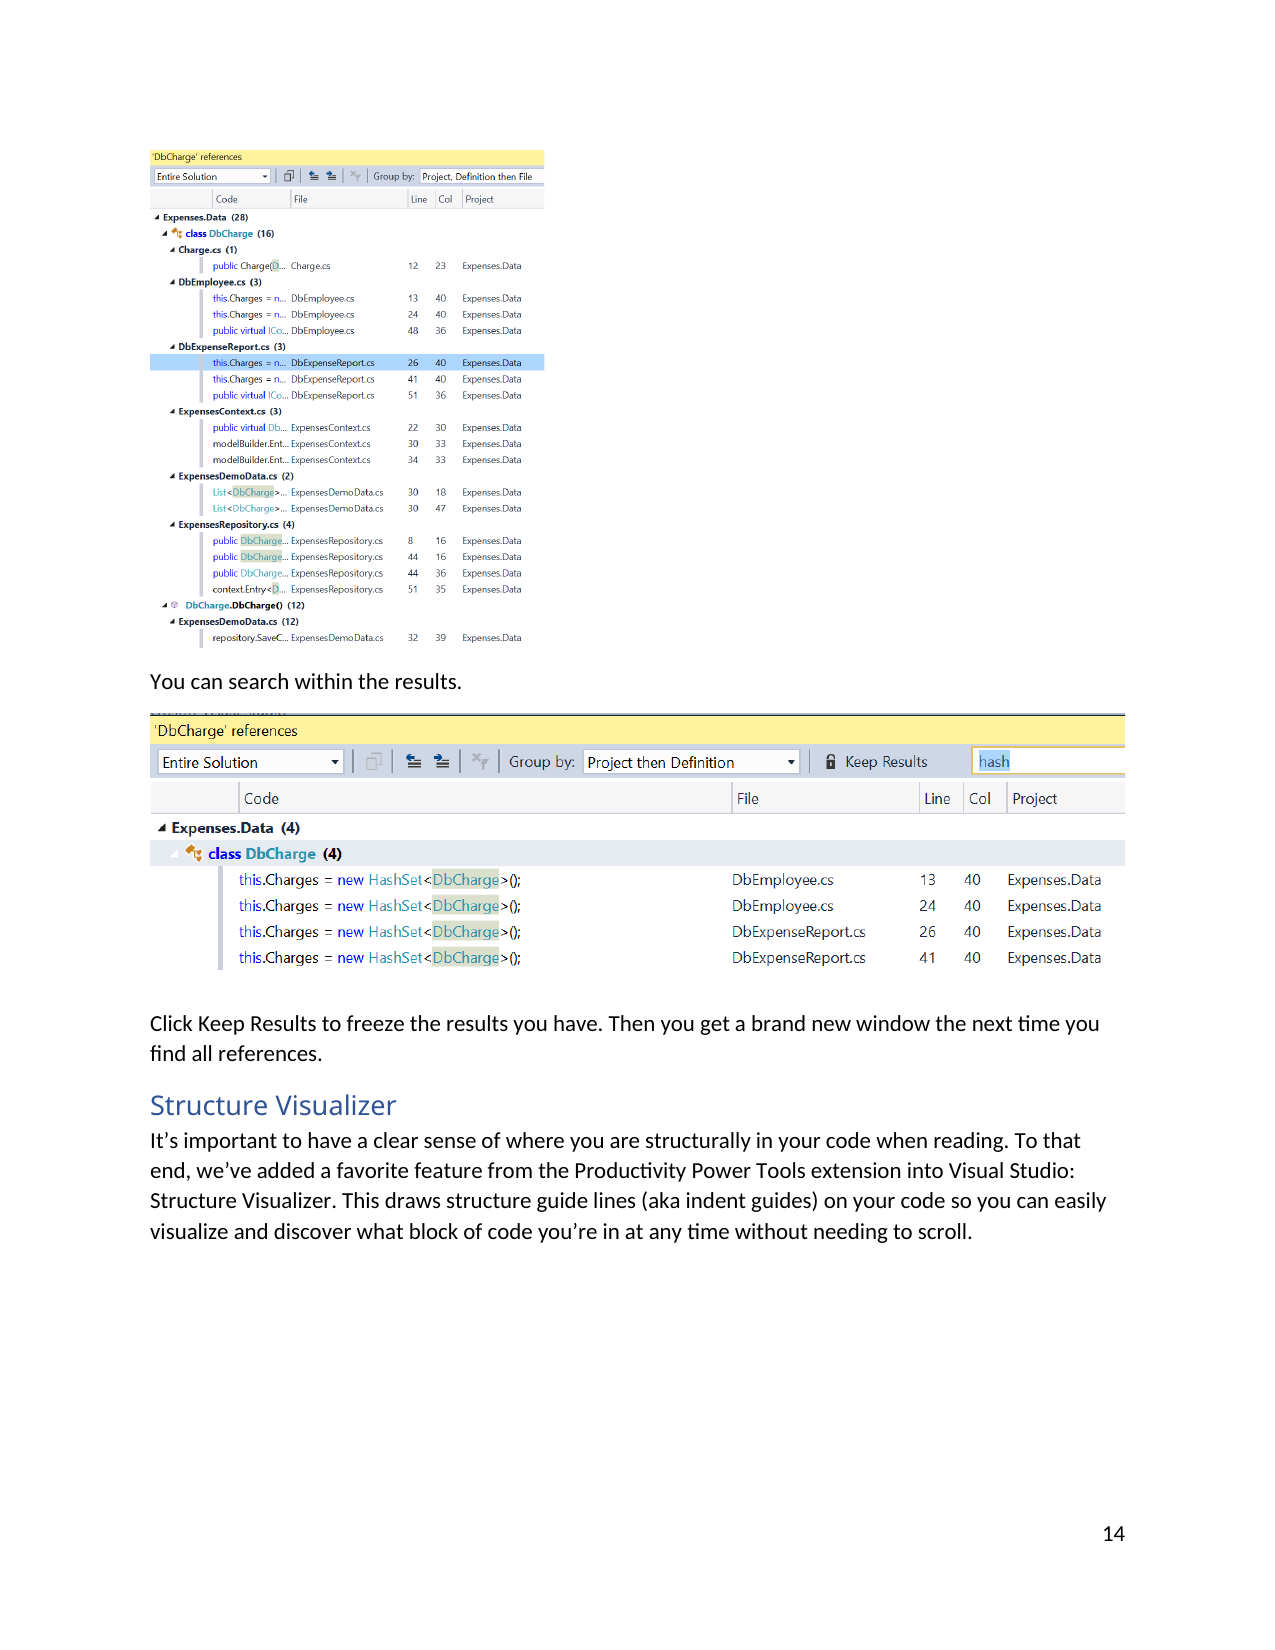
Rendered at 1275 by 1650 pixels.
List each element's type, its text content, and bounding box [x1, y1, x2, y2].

picture [150, 150, 545, 648]
picture [150, 713, 1125, 991]
subtitle Structure Visualizer [150, 1086, 1125, 1123]
text You can search within the results. [150, 667, 1125, 695]
text Click Keep Results to freeze the results you have. Then you get a brand new window the next time you find all references. [150, 1009, 1125, 1067]
text It’s important to have a clear sense of where you are structurally in your code when reading. To that end, we’ve added a favorite feature from the Productivity Power Tools extension into Visual Studio: Structure Visualizer. This draws structure guide lines (aka indent guides) on your code so you can easily visualize and discover what block of code you’re in at any time without needing to scroll. [150, 1126, 1125, 1245]
